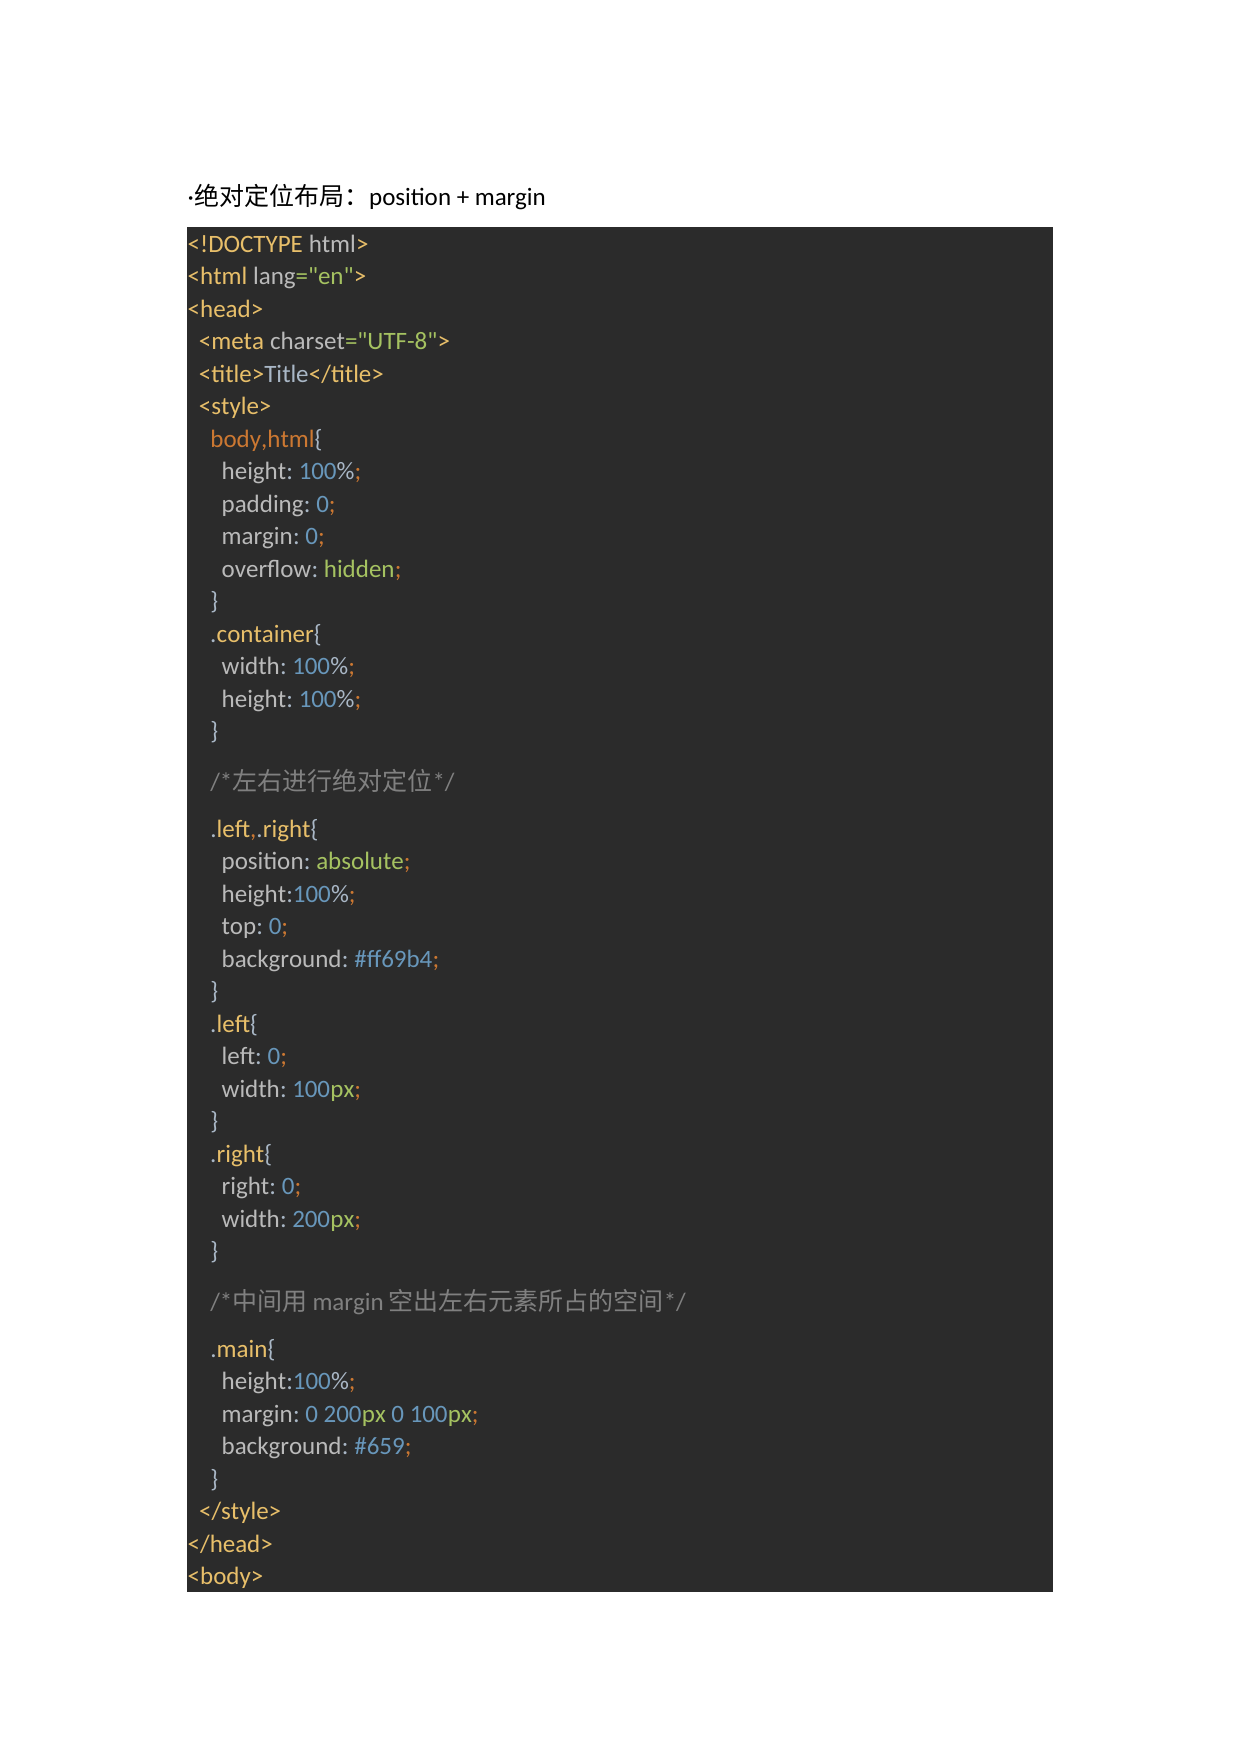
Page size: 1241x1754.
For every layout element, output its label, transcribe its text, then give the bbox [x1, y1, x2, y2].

text </head> [187, 1527, 1053, 1559]
text } [187, 1104, 1053, 1137]
text ·绝对定位布局：position + margin [187, 162, 1053, 227]
text <html lang="en"> [187, 259, 1053, 292]
text <style> [187, 389, 1053, 422]
text <title>Title</title> [187, 357, 1053, 389]
text width: 100%; [187, 649, 1053, 682]
text height:100%; [187, 1364, 1053, 1397]
text <meta charset="UTF-8"> [187, 324, 1053, 357]
text } [187, 1234, 1053, 1267]
text height: 100%; [187, 454, 1053, 487]
text overflow: hidden; [187, 552, 1053, 584]
text width: 100px; [187, 1072, 1053, 1104]
text } [187, 1462, 1053, 1494]
text .left,.right{ [187, 812, 1053, 844]
text width: 200px; [187, 1202, 1053, 1234]
text <head> [187, 292, 1053, 324]
text margin: 0 200px 0 100px; [187, 1397, 1053, 1429]
text .left{ [187, 1007, 1053, 1039]
text top: 0; [187, 909, 1053, 942]
text /*中间用margin空出左右元素所占的空间*/ [187, 1267, 1053, 1332]
text <!DOCTYPE html> [187, 227, 1053, 259]
text /*左右进行绝对定位*/ [187, 747, 1053, 812]
text } [187, 714, 1053, 747]
text margin: 0; [187, 519, 1053, 552]
text height: 100%; [187, 682, 1053, 714]
text <body> [187, 1559, 1053, 1592]
text } [187, 584, 1053, 617]
text right: 0; [187, 1169, 1053, 1202]
text padding: 0; [187, 487, 1053, 519]
text body,html{ [187, 422, 1053, 454]
text background: #ff69b4; [187, 942, 1053, 974]
text } [187, 974, 1053, 1007]
text height:100%; [187, 877, 1053, 909]
text .right{ [187, 1137, 1053, 1169]
text .container{ [187, 617, 1053, 649]
text </style> [187, 1494, 1053, 1527]
text .main{ [187, 1332, 1053, 1364]
text left: 0; [187, 1039, 1053, 1072]
text position: absolute; [187, 844, 1053, 877]
text background: #659; [187, 1429, 1053, 1462]
